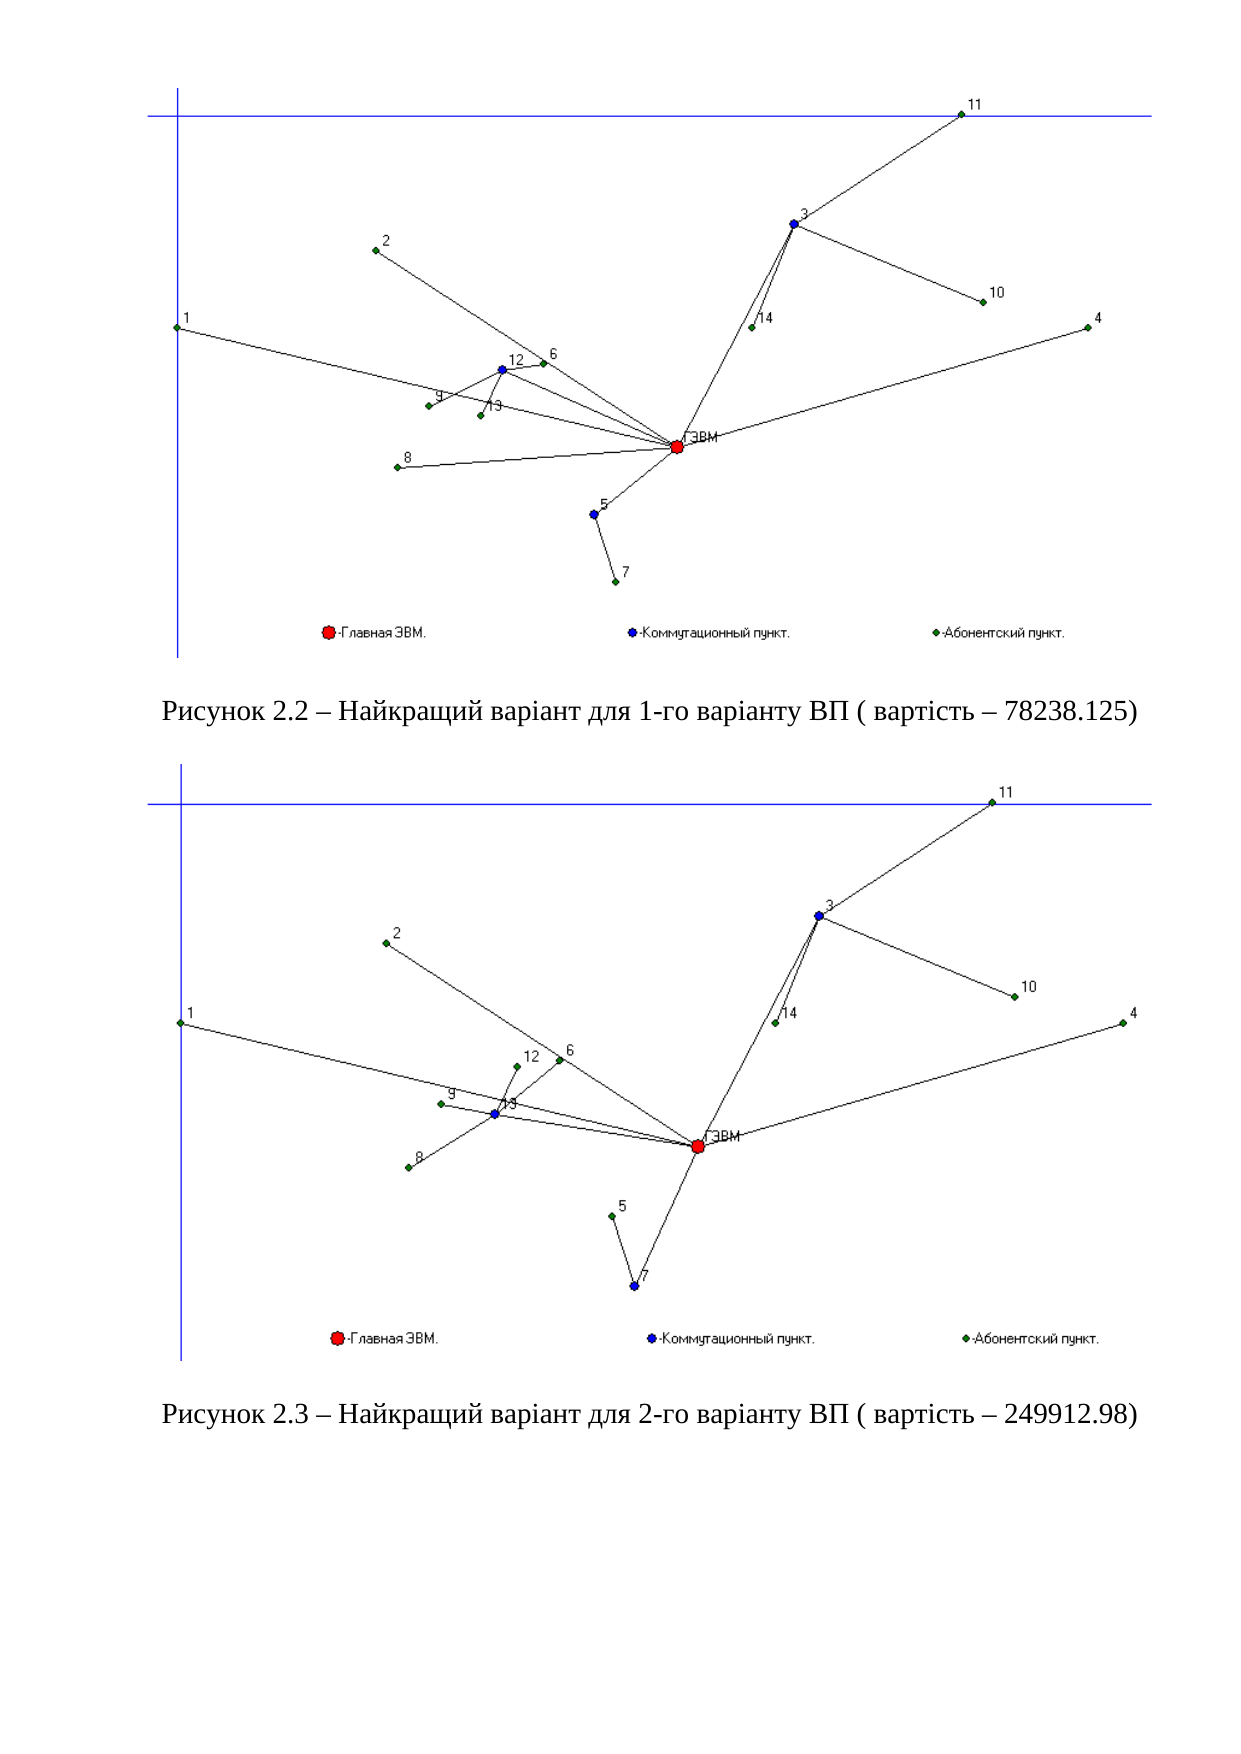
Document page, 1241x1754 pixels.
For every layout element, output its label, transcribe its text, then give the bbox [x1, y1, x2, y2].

picture [147, 764, 1152, 1361]
picture [147, 88, 1152, 658]
text Рисунок 2.3 – Найкращий варіант для 2-го варіанту ВП ( вартість – 249912.98) [148, 1396, 1152, 1430]
text Рисунок 2.2 – Найкращий варіант для 1-го варіанту ВП ( вартість – 78238.125) [148, 693, 1152, 727]
